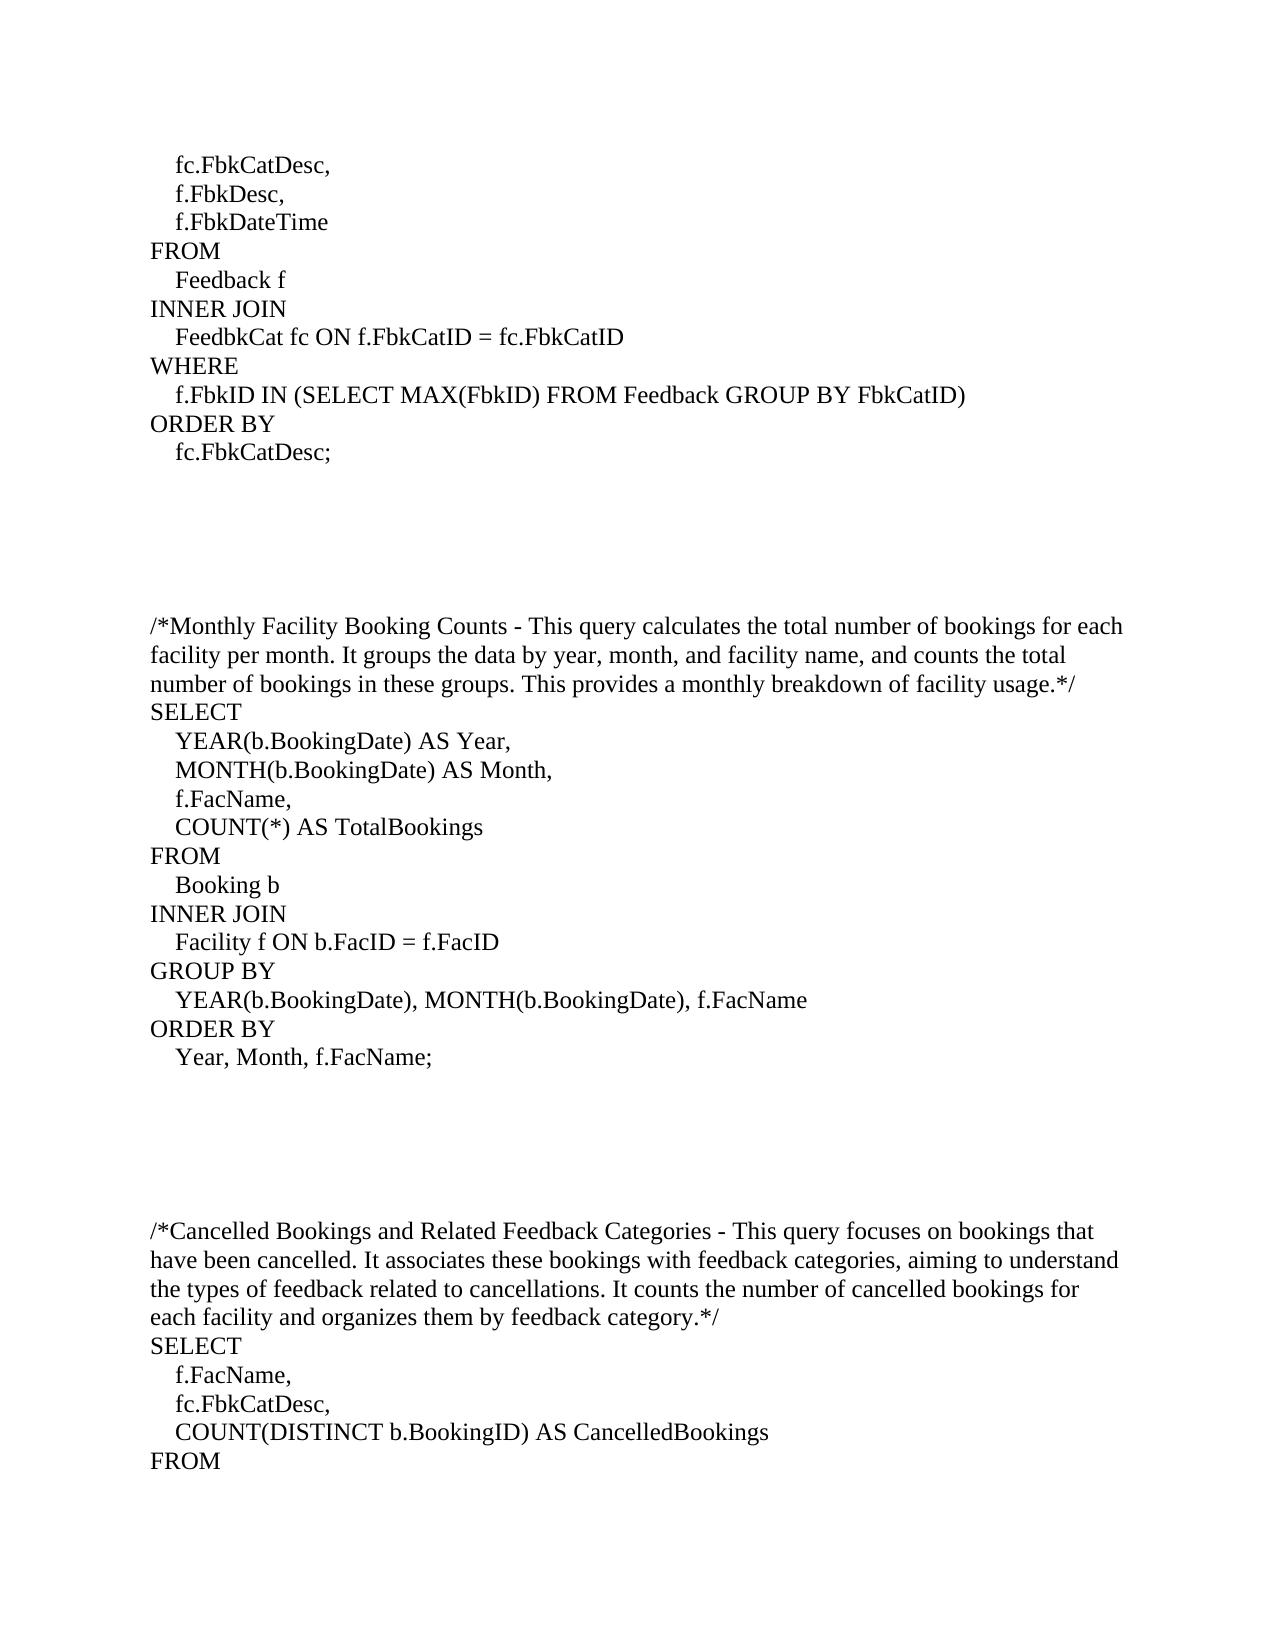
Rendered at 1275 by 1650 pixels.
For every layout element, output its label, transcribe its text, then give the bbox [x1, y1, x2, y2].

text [150, 150, 1125, 466]
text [150, 1216, 1125, 1475]
text /*Monthly Facility Booking Counts - This query calculates the total number of bookings for each facility per month. It groups the data by year, month, and facility name, and counts the total number of bookings in these groups. This provides a monthly breakdown of facility usage.*/ SELECT YEAR(b.BookingDate) AS Year, MONTH(b.BookingDate) AS Month, f.FacName, COUNT(*) AS TotalBookings FROM Booking b INNER JOIN Facility f ON b.FacID = f.FacID GROUP BY YEAR(b.BookingDate), MONTH(b.BookingDate), f.FacName ORDER BY Year, Month, f.FacName; [150, 611, 1125, 1071]
